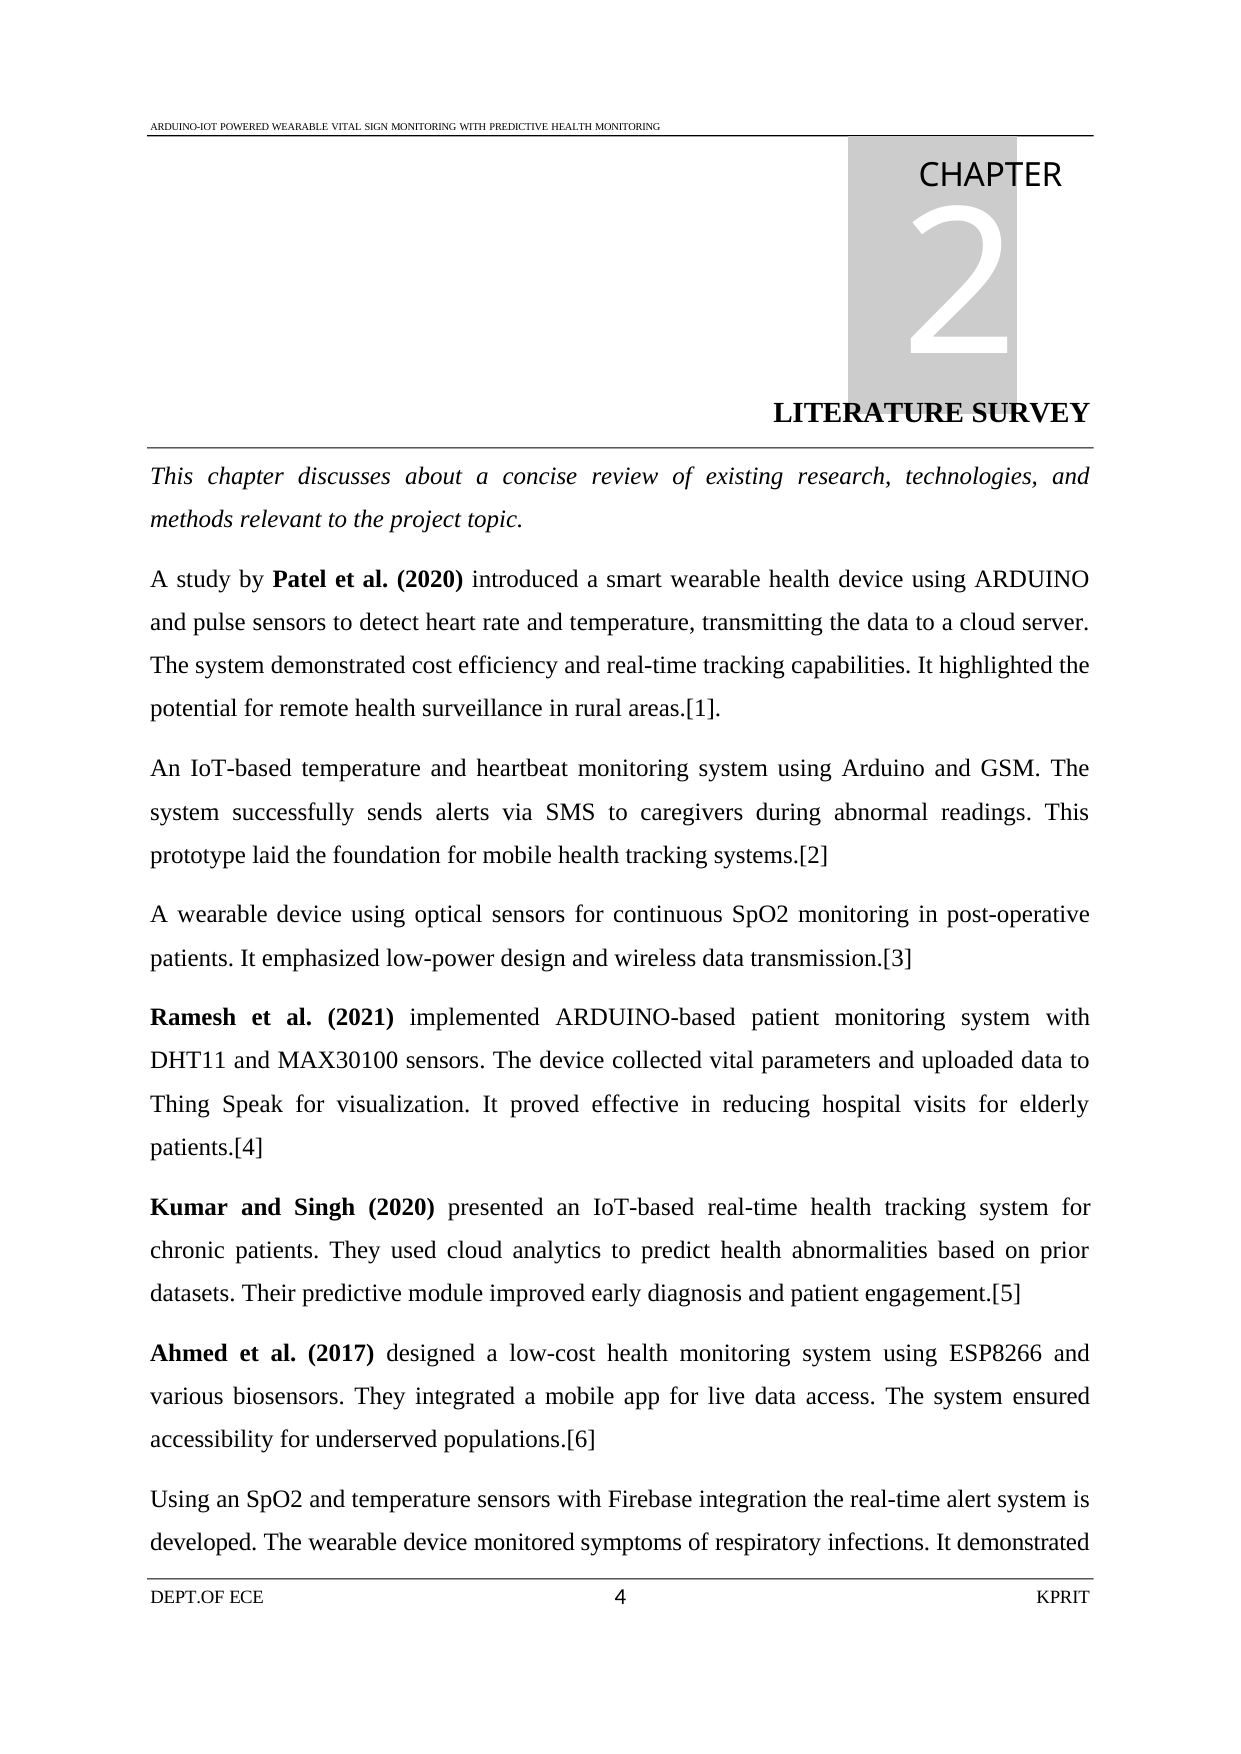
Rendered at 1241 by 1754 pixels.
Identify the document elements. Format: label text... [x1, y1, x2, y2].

text Using an SpO2 and temperature sensors with Firebase integration the real-time alert system is developed. The wearable device monitored symptoms of respiratory infections. It demonstrated [150, 1484, 1091, 1556]
subtitle CHAPTER [44, 150, 1062, 196]
text A study by Patel et al. (2020) introduced a smart wearable health device using ARDUINO and pulse sensors to detect heart rate and temperature, transmitting the data to a cloud server. The system demonstrated cost efficiency and real-time tracking capabilities. It highlighted the potential for remote health surveillance in rural areas.[1]. [150, 564, 1090, 722]
text Ramesh et al. (2021) implemented ARDUINO-based patient monitoring system with DHT11 and MAX30100 sensors. The device collected vital parameters and uploaded data to Thing Speak for visualization. It proved effective in reducing hospital visits for elderly patients.[4] [150, 1002, 1090, 1161]
text An IoT-based temperature and heartbeat monitoring system using Arduino and GSM. The system successfully sends alerts via SMS to caregivers during abnormal readings. This prototype laid the foundation for mobile health tracking systems.[2] [150, 753, 1090, 868]
text Kumar and Singh (2020) presented an IoT-based real-time health tracking system for chronic patients. They used cloud analytics to predict health abnormalities based on prior datasets. Their predictive module improved early diagnosis and patient engagement.[5] [150, 1192, 1091, 1307]
text Ahmed et al. (2017) designed a low-cost health monitoring system using ESP8266 and various biosensors. They integrated a mobile app for live data access. The system ensured accessibility for underserved populations.[6] [150, 1338, 1091, 1453]
text A wearable device using optical sensors for continuous SpO2 monitoring in post-operative patients. It emphasized low-power design and wireless data transmission.[3] [150, 899, 1091, 971]
subtitle LITERATURE SURVEY [773, 395, 1196, 428]
text This chapter discusses about a concise review of existing research, technologies, and methods relevant to the project topic. [150, 461, 1090, 533]
